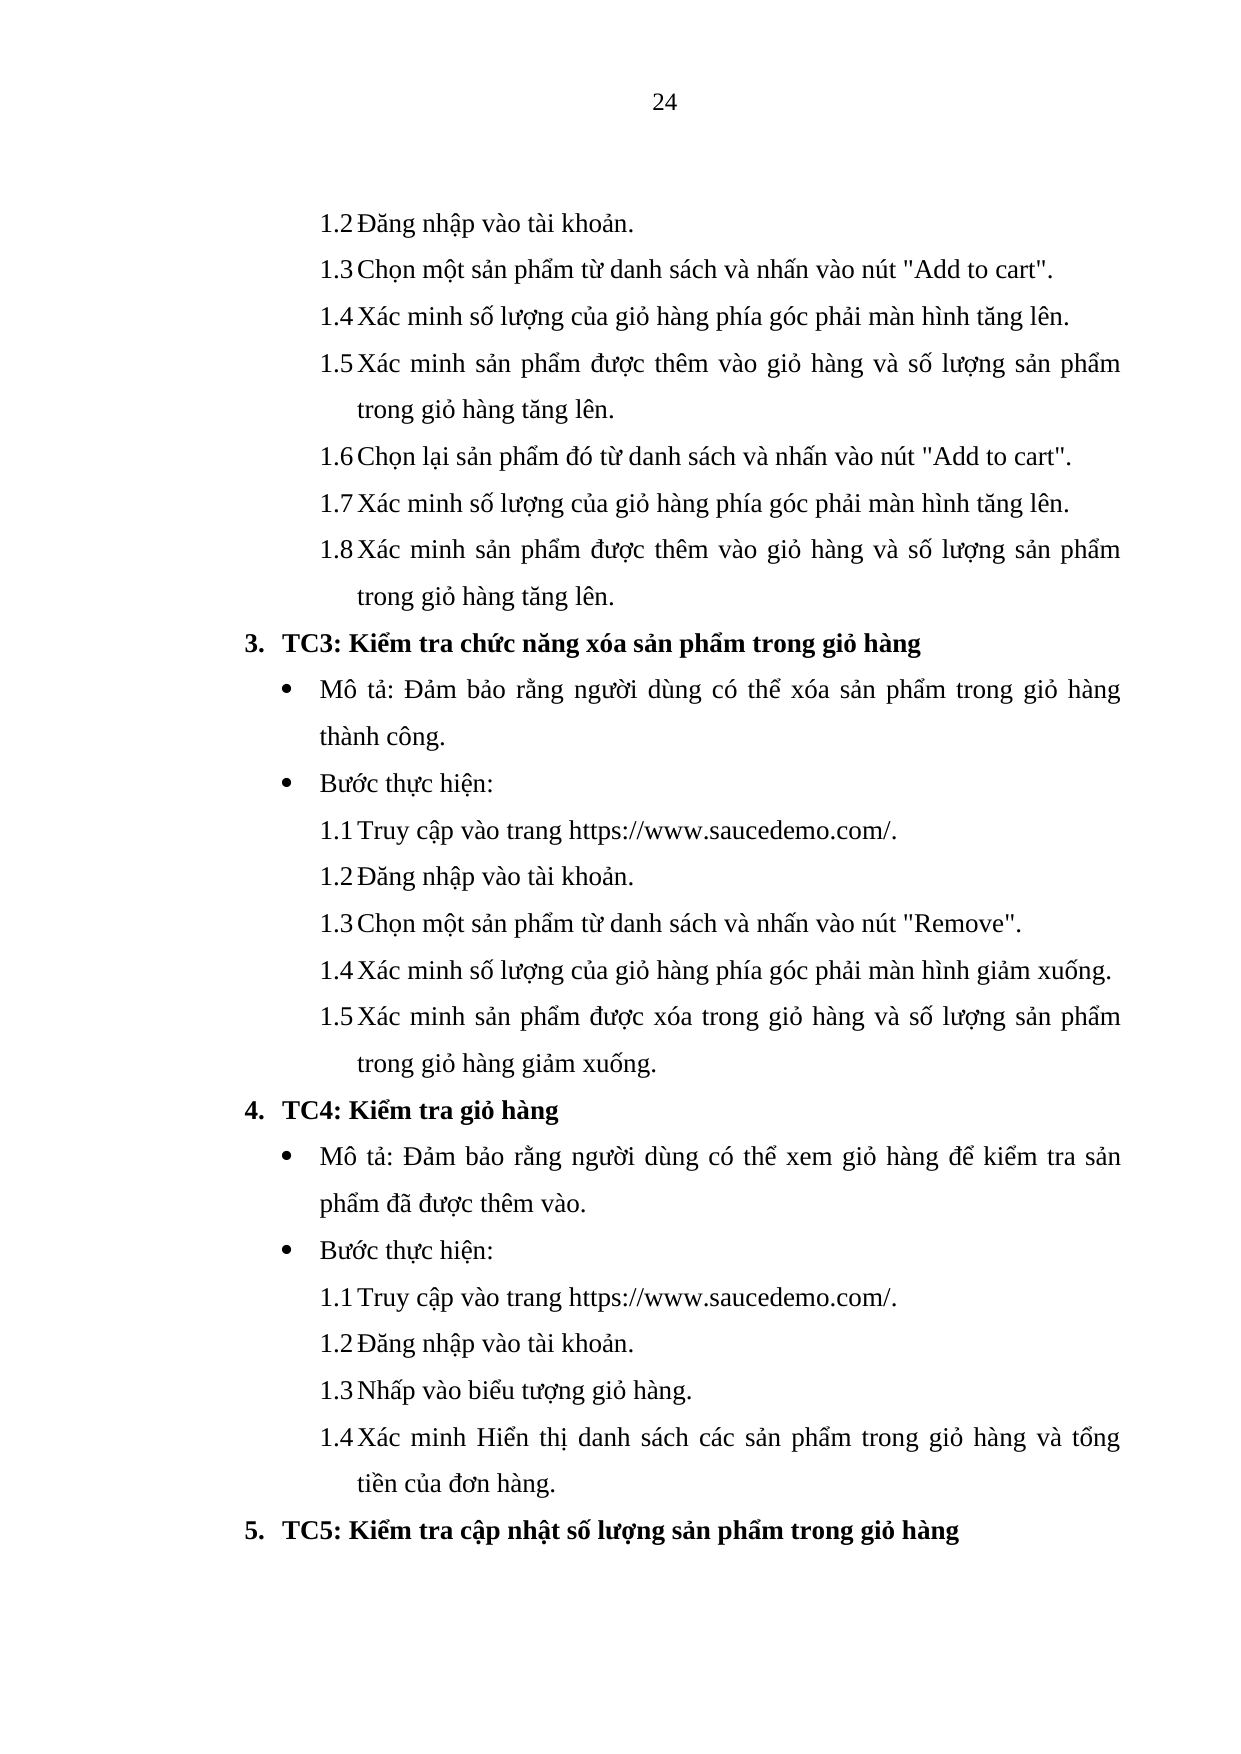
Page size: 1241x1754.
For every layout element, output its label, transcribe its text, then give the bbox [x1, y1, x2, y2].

list Xác minh sản phẩm được thêm vào giỏ hàng và số lượng sản phẩm trong giỏ hàng tăng lên. [319, 347, 1122, 424]
list TC5: Kiểm tra cập nhật số lượng sản phẩm trong giỏ hàng [244, 1514, 1122, 1545]
list Đăng nhập vào tài khoản. [319, 860, 1122, 892]
list Xác minh sản phẩm được xóa trong giỏ hàng và số lượng sản phẩm trong giỏ hàng giảm xuống. [319, 1000, 1122, 1078]
list Xác minh số lượng của giỏ hàng phía góc phải màn hình tăng lên. [319, 300, 1122, 331]
list Chọn lại sản phẩm đó từ danh sách và nhấn vào nút "Add to cart". [319, 440, 1122, 471]
list Mô tả: Đảm bảo rằng người dùng có thể xóa sản phẩm trong giỏ hàng thành công. [282, 673, 1122, 751]
list Xác minh Hiển thị danh sách các sản phẩm trong giỏ hàng và tổng tiền của đơn hàng. [319, 1421, 1122, 1498]
list TC4: Kiểm tra giỏ hàng [244, 1094, 1122, 1125]
list Bước thực hiện: [282, 1234, 1122, 1265]
list Xác minh số lượng của giỏ hàng phía góc phải màn hình tăng lên. [319, 487, 1122, 518]
list Truy cập vào trang https://www.saucedemo.com/. [319, 814, 1122, 845]
list Chọn một sản phẩm từ danh sách và nhấn vào nút "Add to cart". [319, 253, 1122, 284]
list Đăng nhập vào tài khoản. [319, 1327, 1122, 1358]
list Chọn một sản phẩm từ danh sách và nhấn vào nút "Remove". [319, 907, 1122, 938]
list Mô tả: Đảm bảo rằng người dùng có thể xem giỏ hàng để kiểm tra sản phẩm đã được thêm vào. [282, 1140, 1122, 1218]
list Truy cập vào trang https://www.saucedemo.com/. [319, 1281, 1122, 1312]
list Bước thực hiện: [282, 767, 1122, 798]
list Xác minh số lượng của giỏ hàng phía góc phải màn hình giảm xuống. [319, 954, 1122, 985]
list TC3: Kiểm tra chức năng xóa sản phẩm trong giỏ hàng [244, 627, 1122, 658]
list Xác minh sản phẩm được thêm vào giỏ hàng và số lượng sản phẩm trong giỏ hàng tăng lên. [319, 533, 1122, 611]
list Nhấp vào biểu tượng giỏ hàng. [319, 1374, 1122, 1405]
list Đăng nhập vào tài khoản. [319, 207, 1122, 238]
